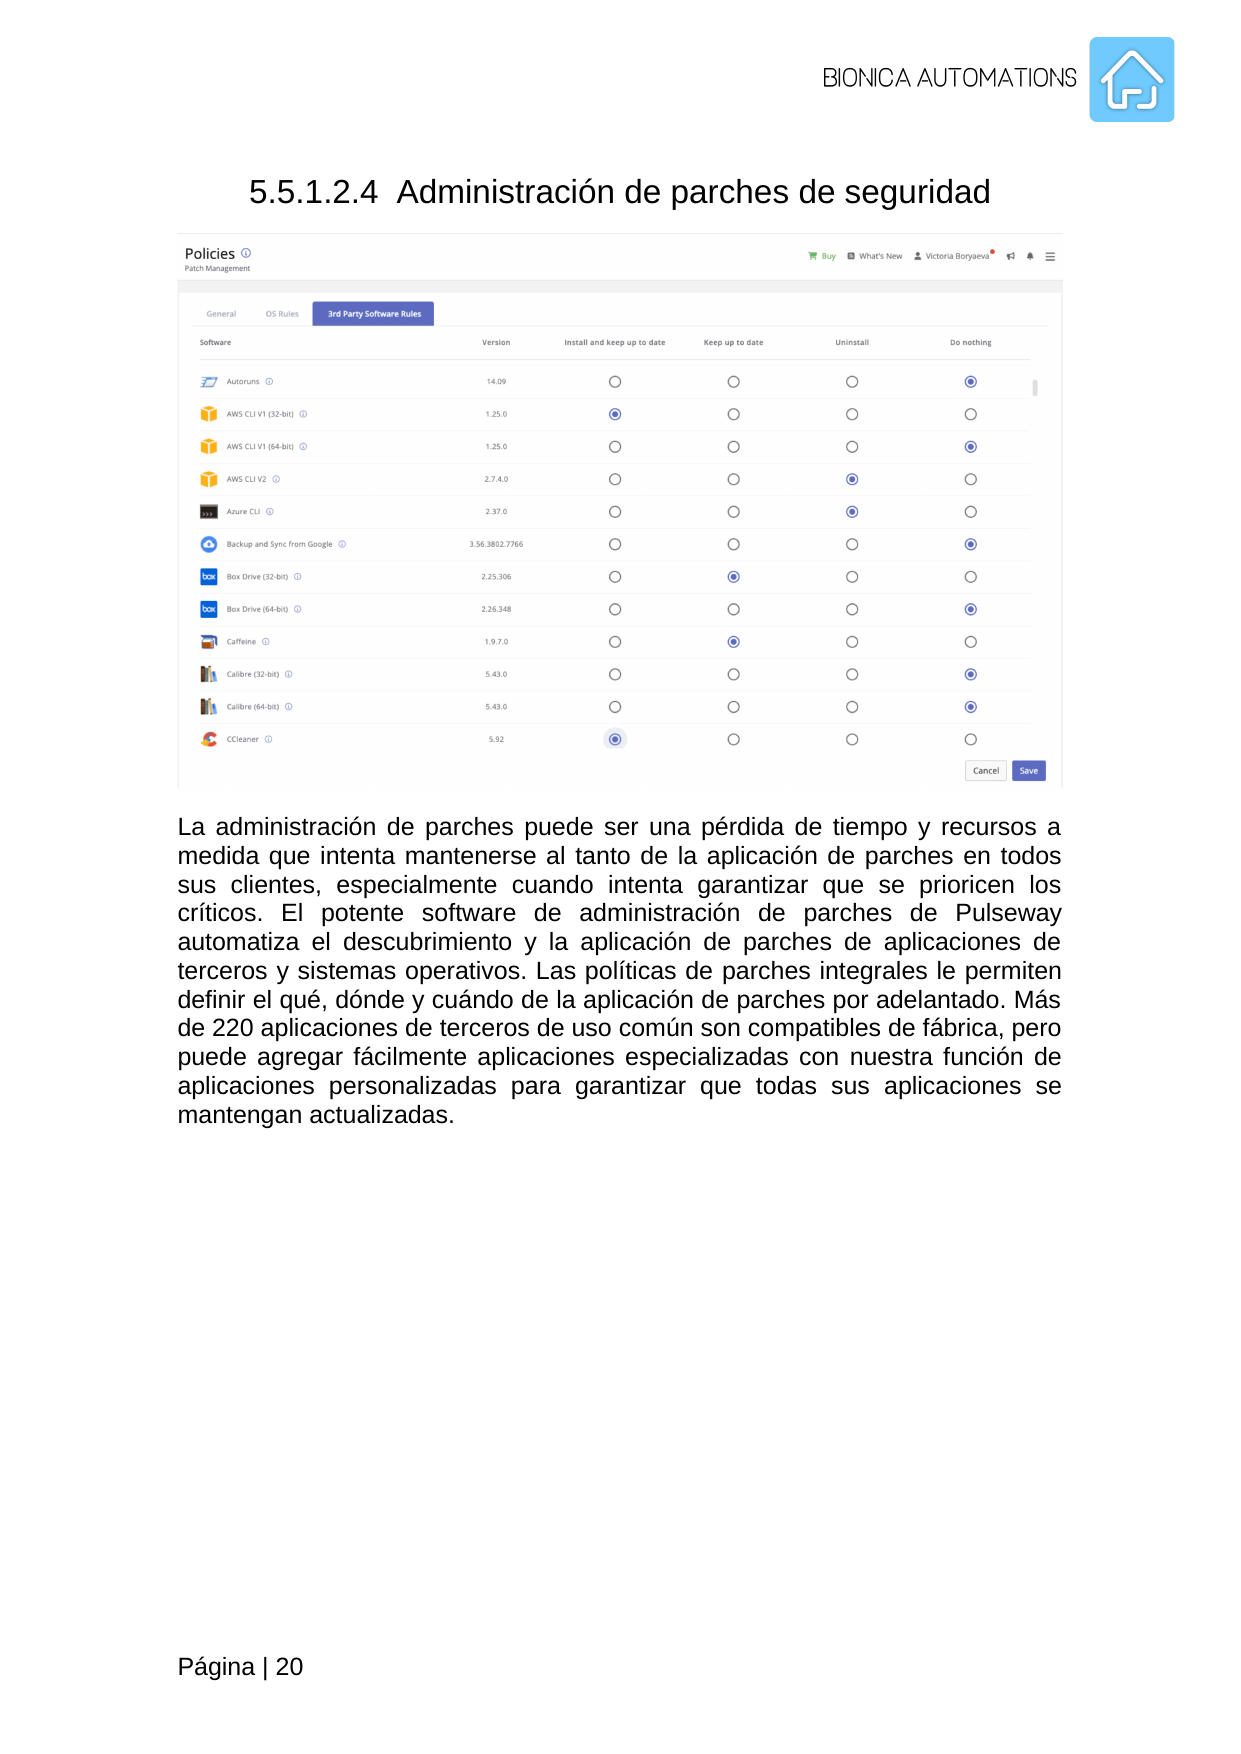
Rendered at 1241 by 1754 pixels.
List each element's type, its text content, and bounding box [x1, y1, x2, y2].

text La administración de parches puede ser una pérdida de tiempo y recursos a medida que intenta mantenerse al tanto de la aplicación de parches en todos sus clientes, especialmente cuando intenta garantizar que se prioricen los críticos. El potente software de administración de parches de Pulseway automatiza el descubrimiento y la aplicación de parches de aplicaciones de terceros y sistemas operativos. Las políticas de parches integrales le permiten definir el qué, dónde y cuándo de la aplicación de parches por adelantado. Más de 220 aplicaciones de terceros de uso común son compatibles de fábrica, pero puede agregar fácilmente aplicaciones especializadas con nuestra función de aplicaciones personalizadas para garantizar que todas sus aplicaciones se mantengan actualizadas. [177, 812, 1063, 1128]
picture [824, 37, 1175, 122]
picture [177, 230, 1063, 792]
subtitle Administración de parches de seguridad [177, 173, 1063, 211]
